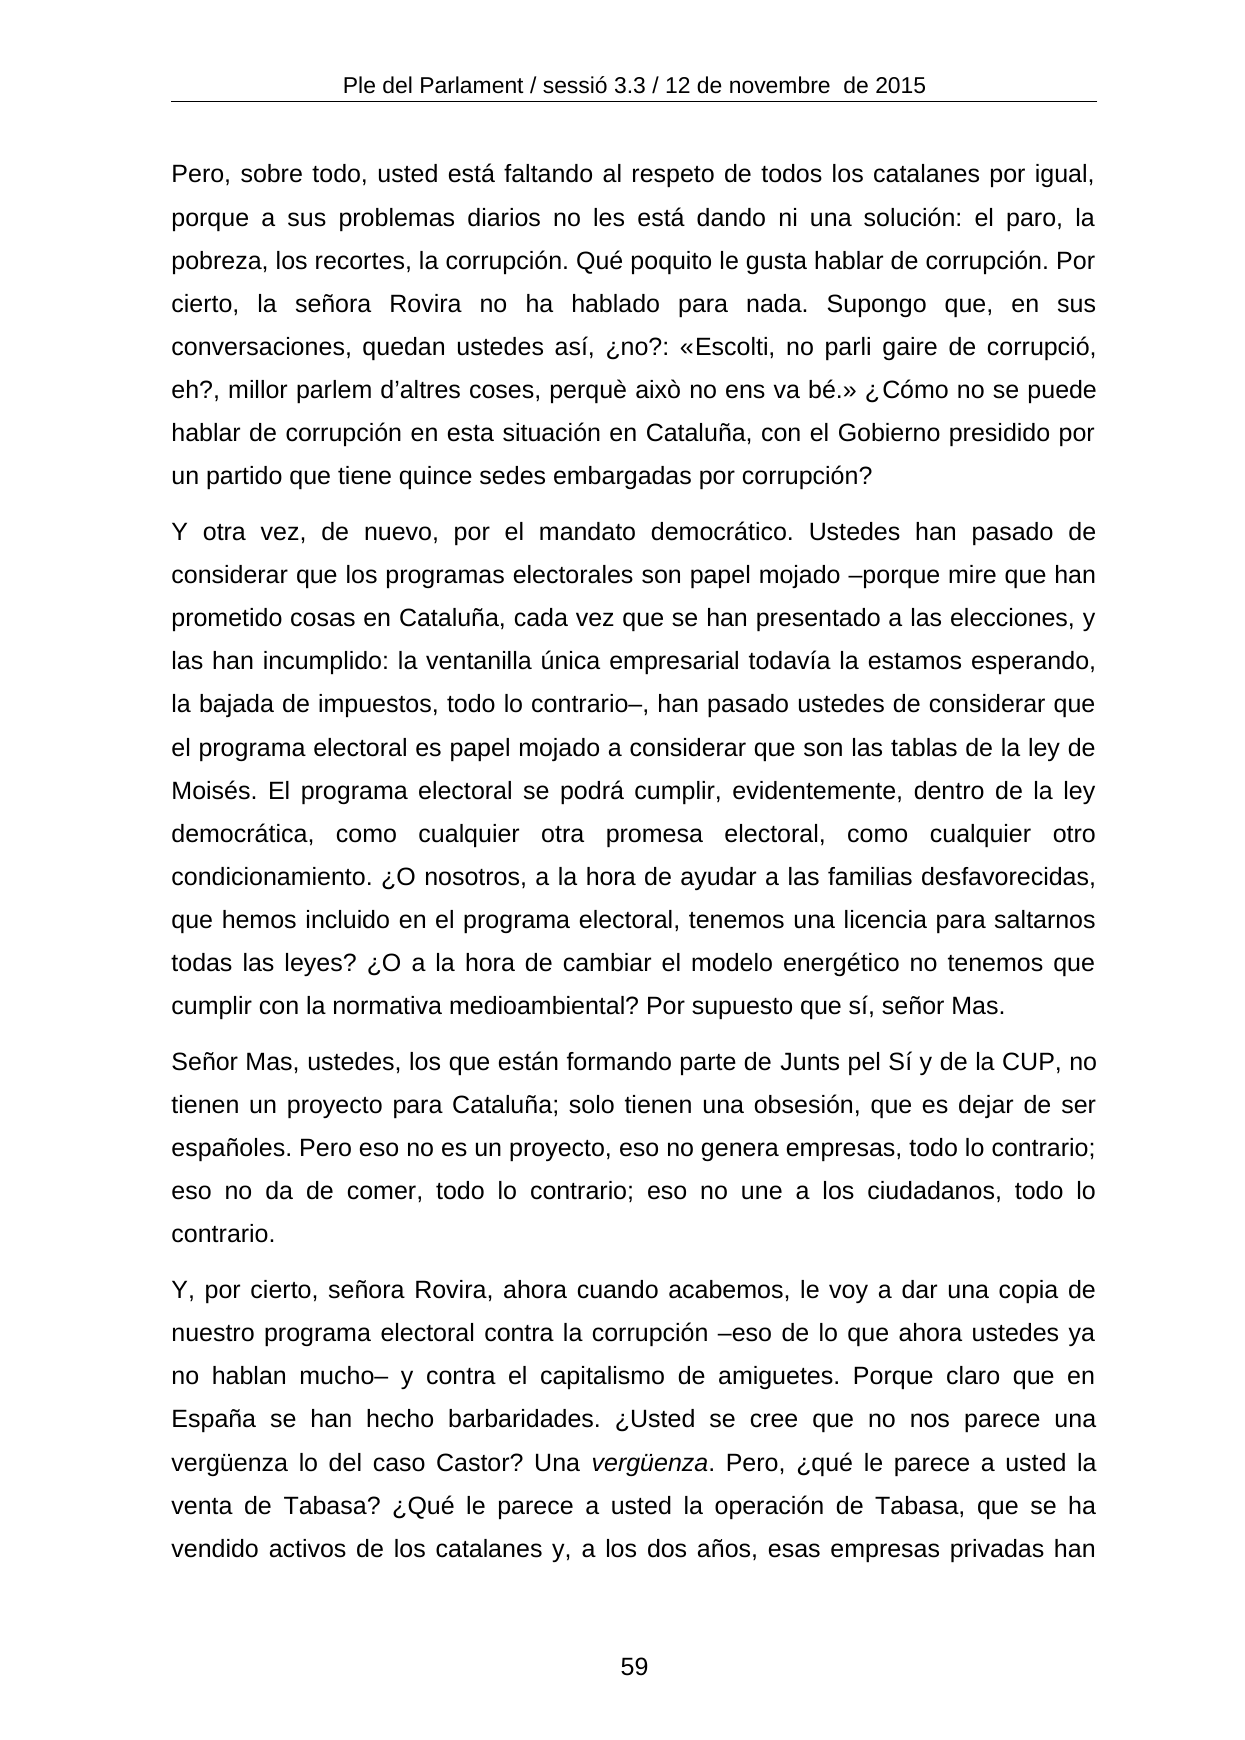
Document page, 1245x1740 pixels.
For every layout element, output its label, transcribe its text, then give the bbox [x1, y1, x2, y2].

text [171, 1275, 1097, 1563]
text Señor Mas, ustedes, los que están formando parte de Junts pel Sí y de la CUP, no tienen un proyecto para Cataluña; solo tienen una obsesión, que es dejar de ser españoles. Pero eso no es un proyecto, eso no genera empresas, todo lo contrario; eso no da de comer, todo lo contrario; eso no une a los ciudadanos, todo lo contrario. [171, 1047, 1097, 1248]
text Y otra vez, de nuevo, por el mandato democrático. Ustedes han pasado de considerar que los programas electorales son papel mojado –porque mire que han prometido cosas en Cataluña, cada vez que se han presentado a las elecciones, y las han incumplido: la ventanilla única empresarial todavía la estamos esperando, la bajada de impuestos, todo lo contrario–, han pasado ustedes de considerar que el programa electoral es papel mojado a considerar que son las tablas de la ley de Moisés. El programa electoral se podrá cumplir, evidentemente, dentro de la ley democrática, como cualquier otra promesa electoral, como cualquier otro condicionamiento. ¿O nosotros, a la hora de ayudar a las familias desfavorecidas, que hemos incluido en el programa electoral, tenemos una licencia para saltarnos todas las leyes? ¿O a la hora de cambiar el modelo energético no tenemos que cumplir con la normativa medioambiental? Por supuesto que sí, señor Mas. [171, 517, 1097, 1020]
text Pero, sobre todo, usted está faltando al respeto de todos los catalanes por igual, porque a sus problemas diarios no les está dando ni una solución: el paro, la pobreza, los recortes, la corrupción. Qué poquito le gusta hablar de corrupción. Por cierto, la señora Rovira no ha hablado para nada. Supongo que, en sus conversaciones, quedan ustedes así, ¿no?: «Escolti, no parli gaire de corrupció, eh?, millor parlem d’altres coses, perquè això no ens va bé.» ¿Cómo no se puede hablar de corrupción en esta situación en Cataluña, con el Gobierno presidido por un partido que tiene quince sedes embargadas por corrupción? [171, 159, 1097, 490]
